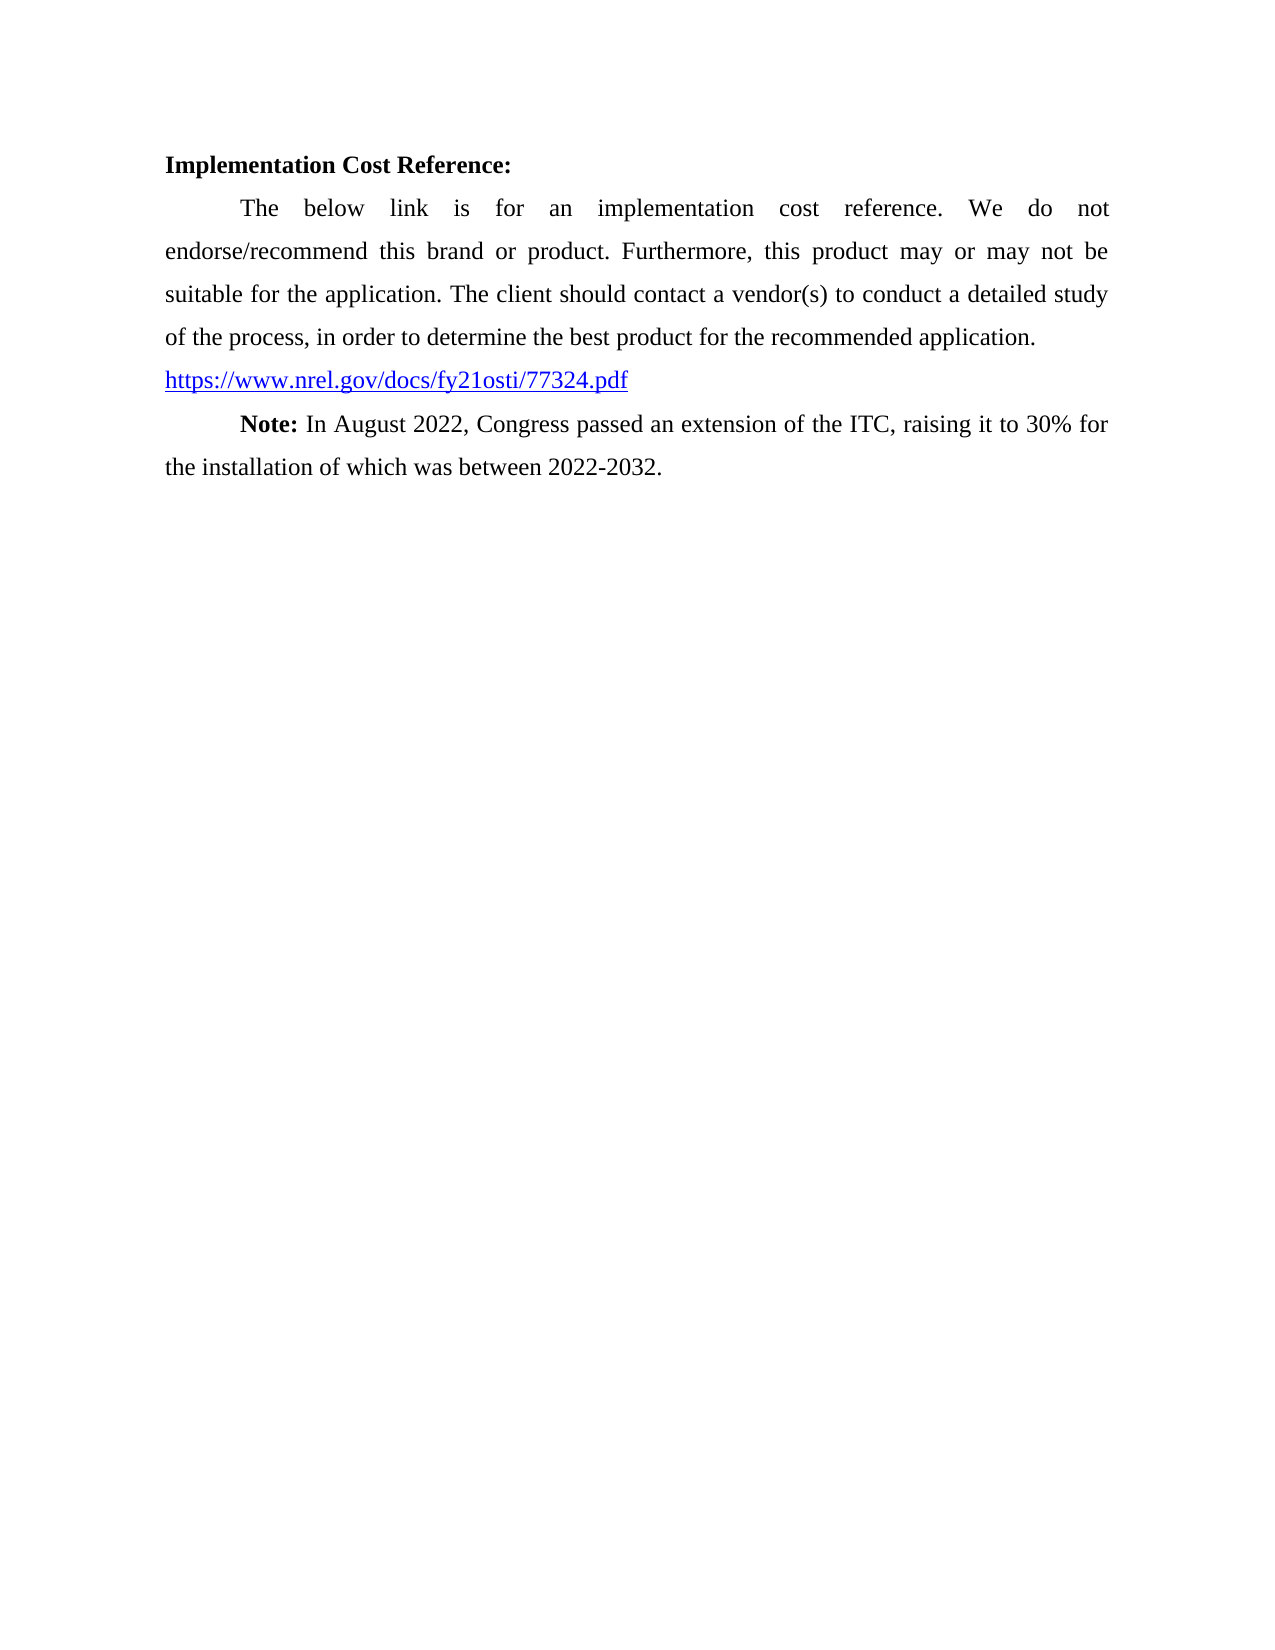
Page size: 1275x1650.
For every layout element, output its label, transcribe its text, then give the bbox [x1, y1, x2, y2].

text Note: In August 2022, Congress passed an extension of the ITC, raising it to 30% for the installation of which was between 2022-2032. [165, 409, 1110, 481]
text https://www.nrel.gov/docs/fy21osti/77324.pdf [165, 366, 1110, 394]
text Implementation Cost Reference: [165, 150, 1110, 179]
text The below link is for an implementation cost reference. We do not endorse/recommend this brand or product. Furthermore, this product may or may not be suitable for the application. The client should contact a vendor(s) to conduct a detailed study of the process, in order to determine the best product for the recommended application. [165, 193, 1110, 351]
